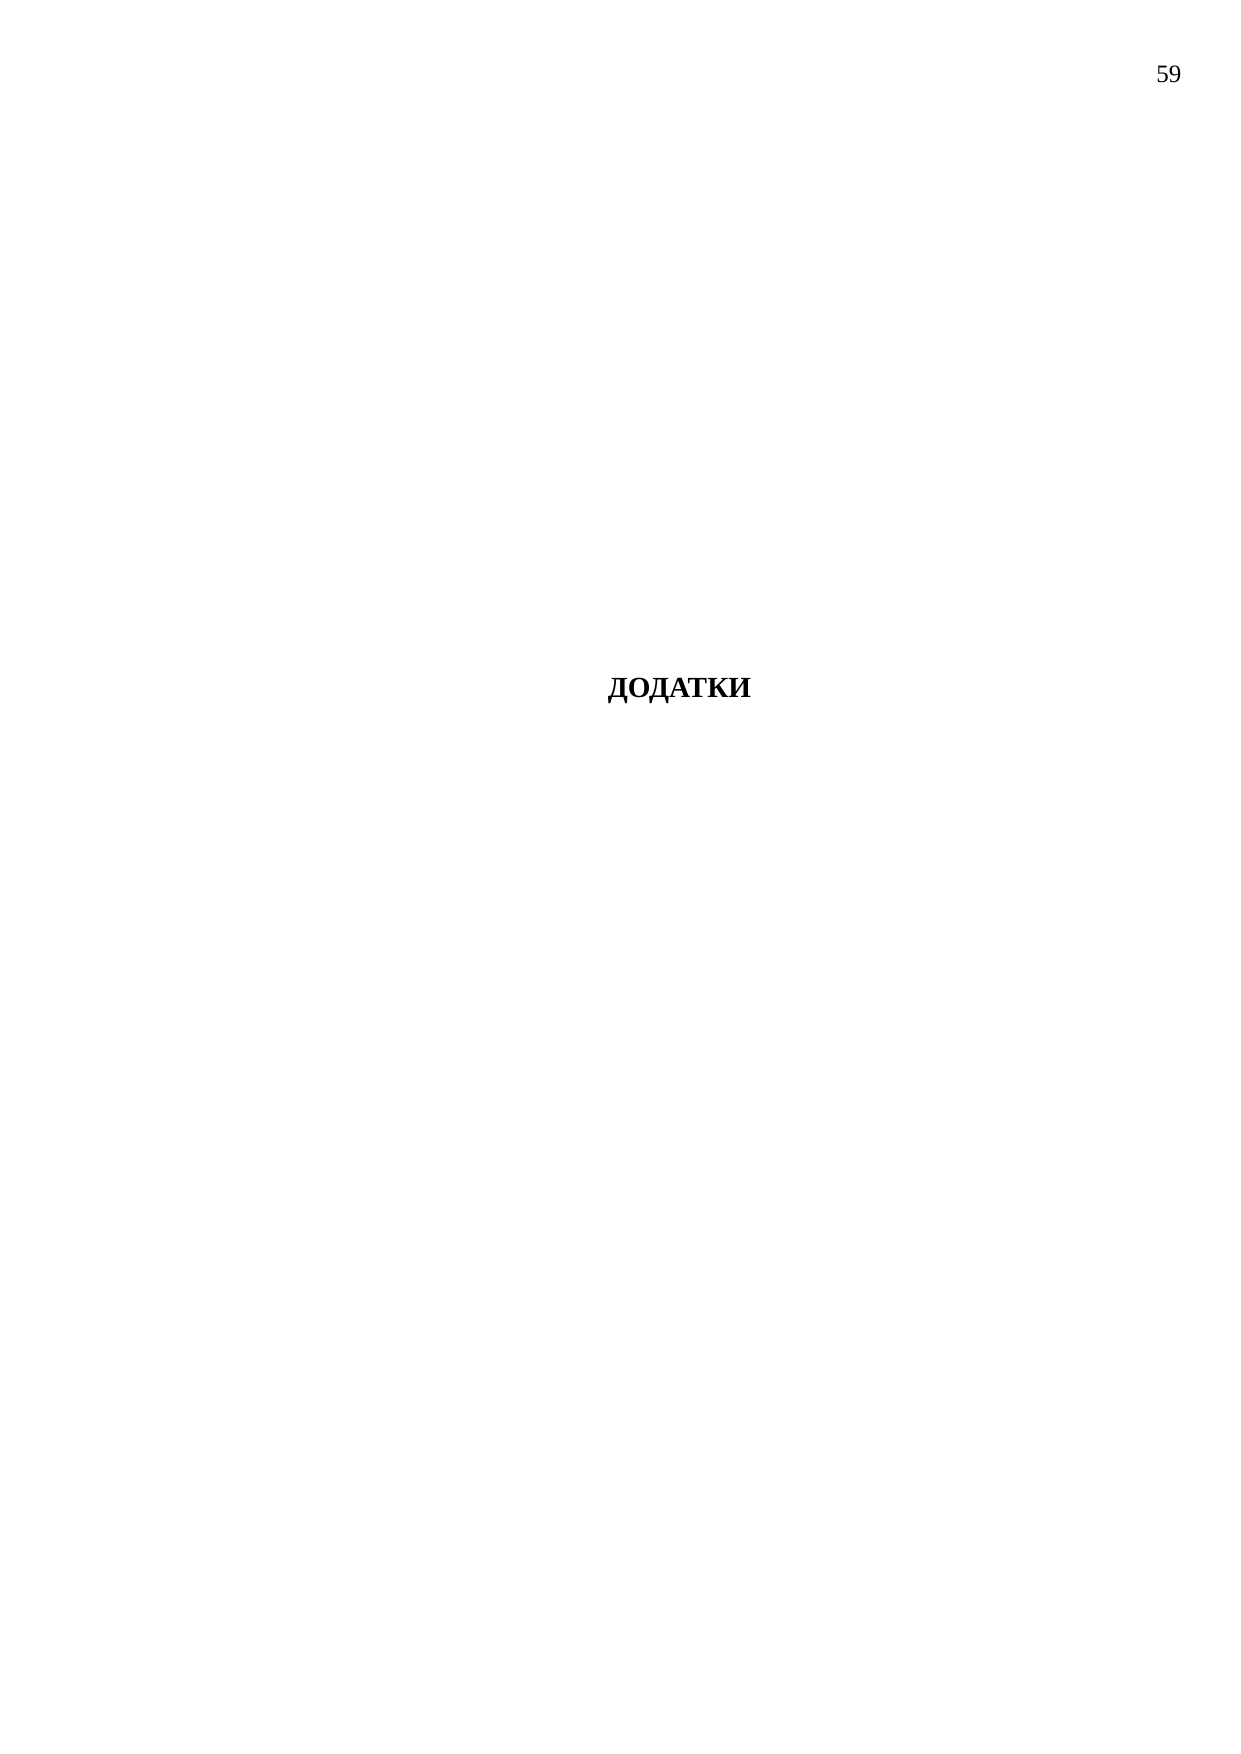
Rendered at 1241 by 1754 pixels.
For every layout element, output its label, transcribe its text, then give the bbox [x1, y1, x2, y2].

subtitle ДОДАТКИ [177, 670, 1181, 704]
